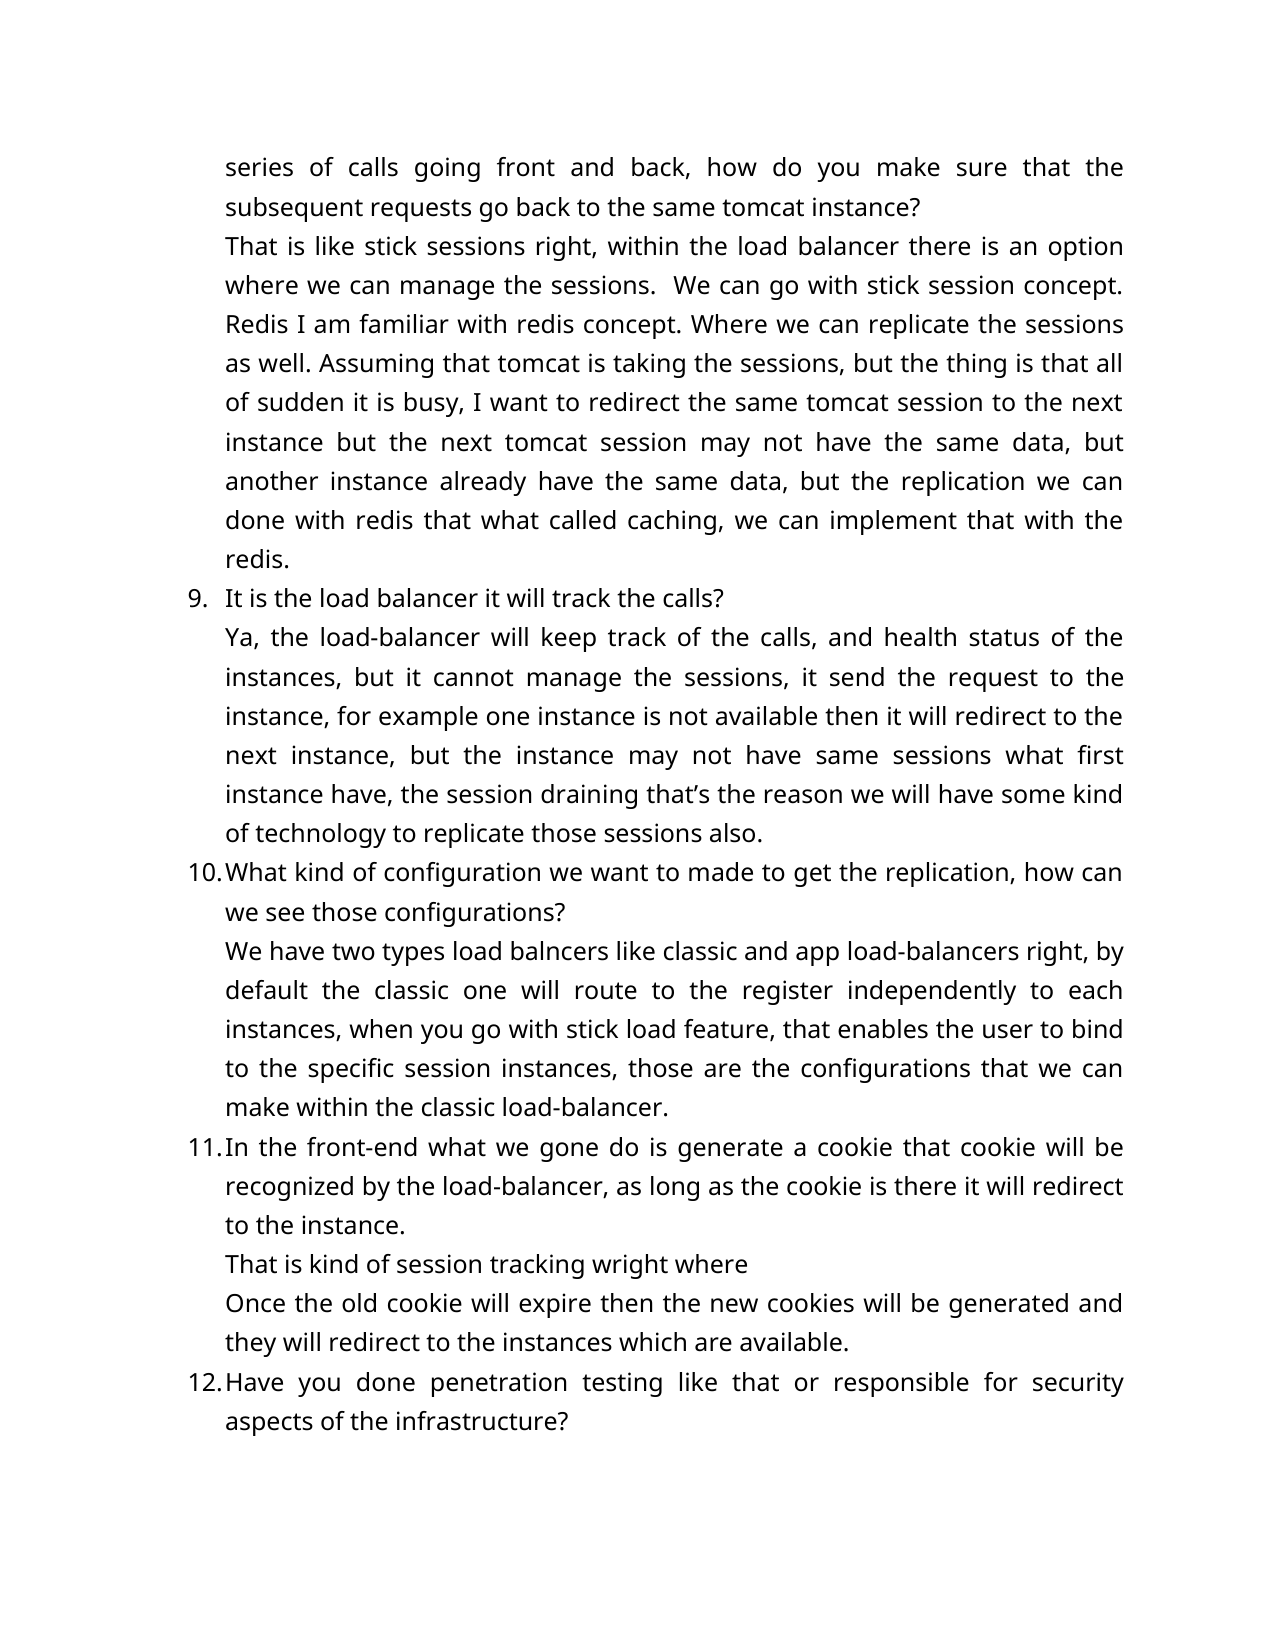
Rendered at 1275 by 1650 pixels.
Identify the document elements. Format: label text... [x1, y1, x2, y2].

list We have two types load balncers like classic and app load-balancers right, by default the classic one will route to the register independently to each instances, when you go with stick load feature, that enables the user to bind to the specific session instances, those are the configurations that we can make within the classic load-balancer. [225, 933, 1125, 1124]
list Once the old cookie will expire then the new cookies will be generated and they will redirect to the instances which are available. [225, 1286, 1125, 1359]
list Have you done penetration testing like that or responsible for security aspects of the infrastructure? [187, 1364, 1125, 1437]
list It is the load balancer it will track the calls? [187, 581, 1125, 615]
list That is kind of session tracking wright where [225, 1247, 1125, 1281]
list What kind of configuration we want to made to get the replication, how can we see those configurations? [187, 855, 1125, 928]
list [187, 150, 1125, 223]
list In the front-end what we gone do is generate a cookie that cookie will be recognized by the load-balancer, as long as the cookie is there it will redirect to the instance. [187, 1129, 1125, 1242]
list That is like stick sessions right, within the load balancer there is an option where we can manage the sessions. We can go with stick session concept. Redis I am familiar with redis concept. Where we can replicate the sessions as well. Assuming that tomcat is taking the sessions, but the thing is that all of sudden it is busy, I want to redirect the same tomcat session to the next instance but the next tomcat session may not have the same data, but another instance already have the same data, but the replication we can done with redis that what called caching, we can implement that with the redis. [225, 228, 1125, 576]
list Ya, the load-balancer will keep track of the calls, and health status of the instances, but it cannot manage the sessions, it send the request to the instance, for example one instance is not available then it will redirect to the next instance, but the instance may not have same sessions what first instance have, the session draining that’s the reason we will have some kind of technology to replicate those sessions also. [225, 620, 1125, 850]
